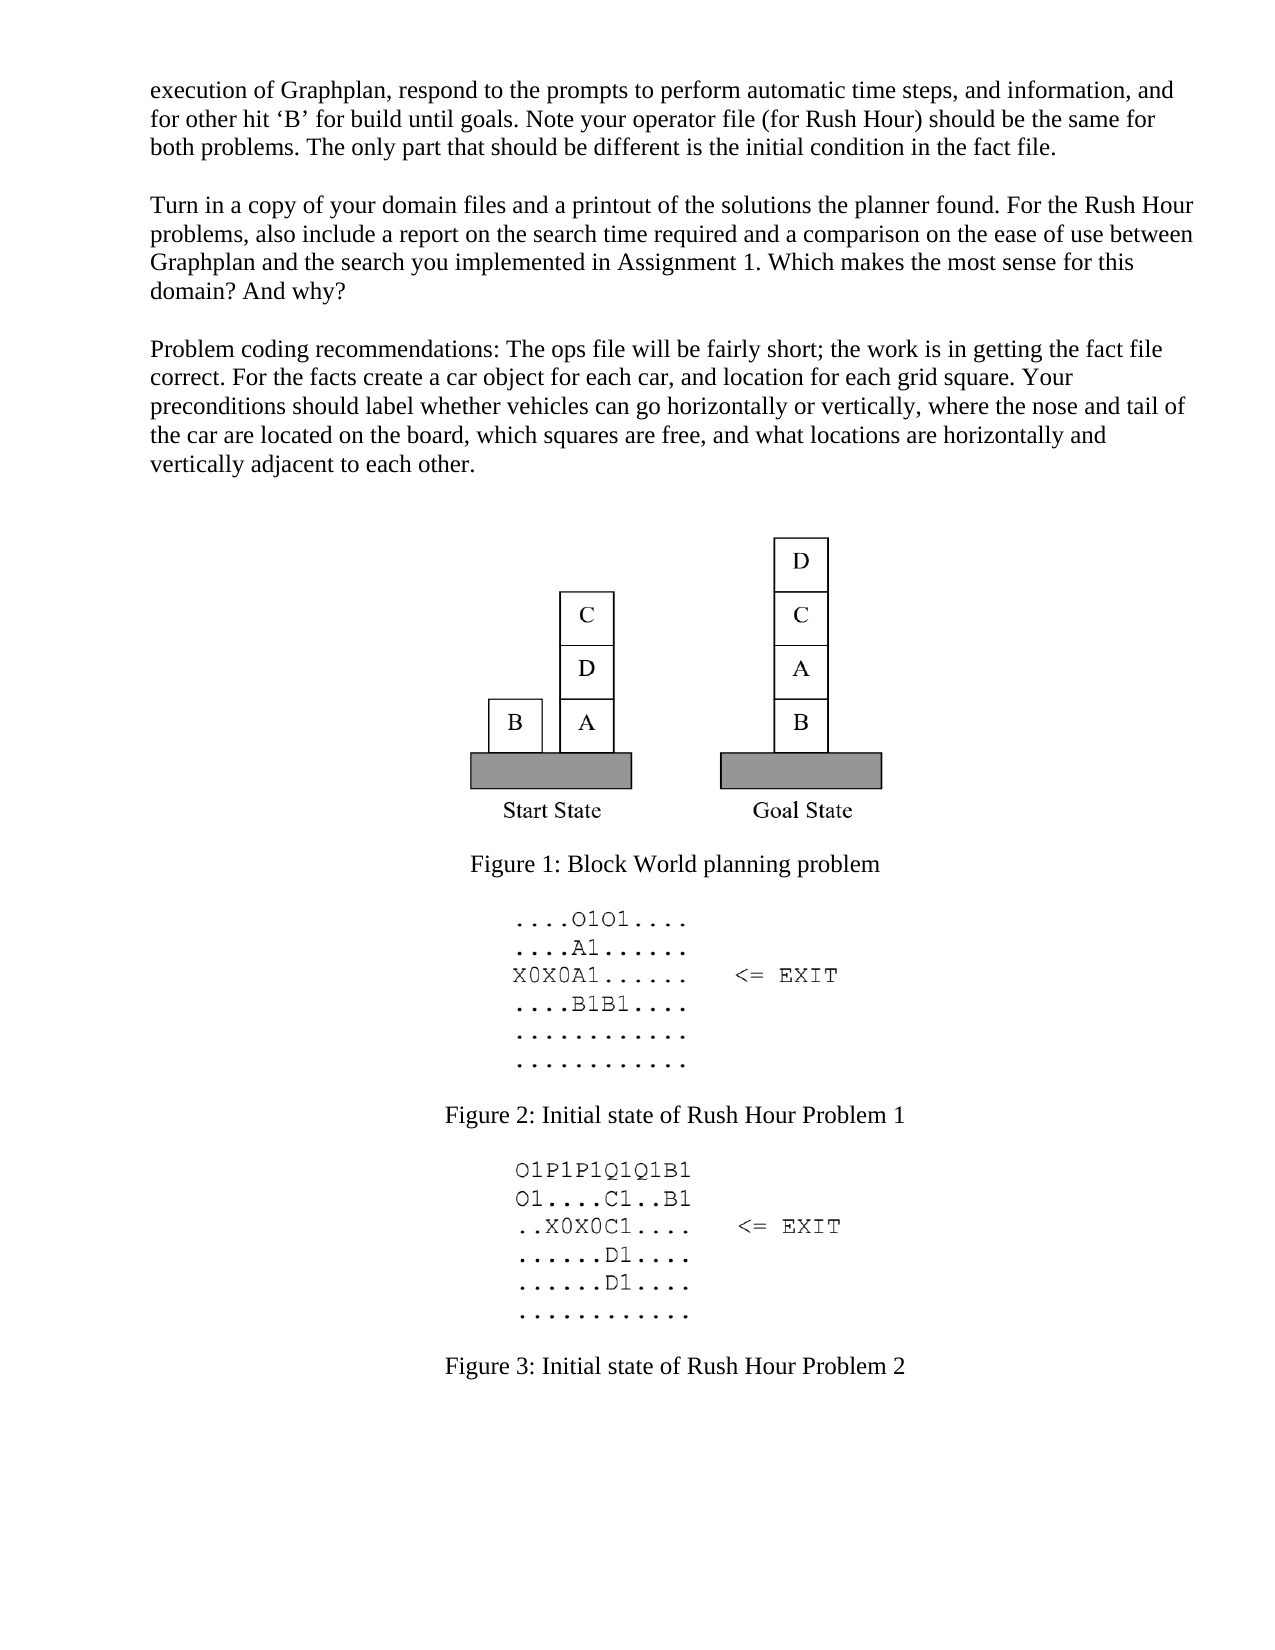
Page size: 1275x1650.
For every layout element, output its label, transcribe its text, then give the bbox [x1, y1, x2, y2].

picture [510, 1157, 841, 1323]
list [112, 75, 1200, 161]
text Figure 3: Initial state of Rush Hour Problem 2 [150, 1351, 1200, 1380]
text Figure 2: Initial state of Rush Hour Problem 1 [150, 1100, 1200, 1129]
picture [464, 535, 886, 820]
picture [509, 906, 841, 1072]
text Figure 1: Block World planning problem [150, 849, 1200, 877]
text Problem coding recommendations: The ops file will be fairly short; the work is in getting the fact file correct. For the facts create a car object for each car, and location for each grid square. Your preconditions should label whether vehicles can go horizontally or vertically, where the nose and tail of the car are located on the board, which squares are free, and what locations are horizontally and vertically adjacent to each other. [150, 334, 1200, 477]
text Turn in a copy of your domain files and a printout of the solutions the planner found. For the Rush Hour problems, also include a report on the search time required and a comparison on the ease of use between Graphplan and the search you implemented in Assignment 1. Which makes the most sense for this domain? And why? [150, 190, 1200, 305]
